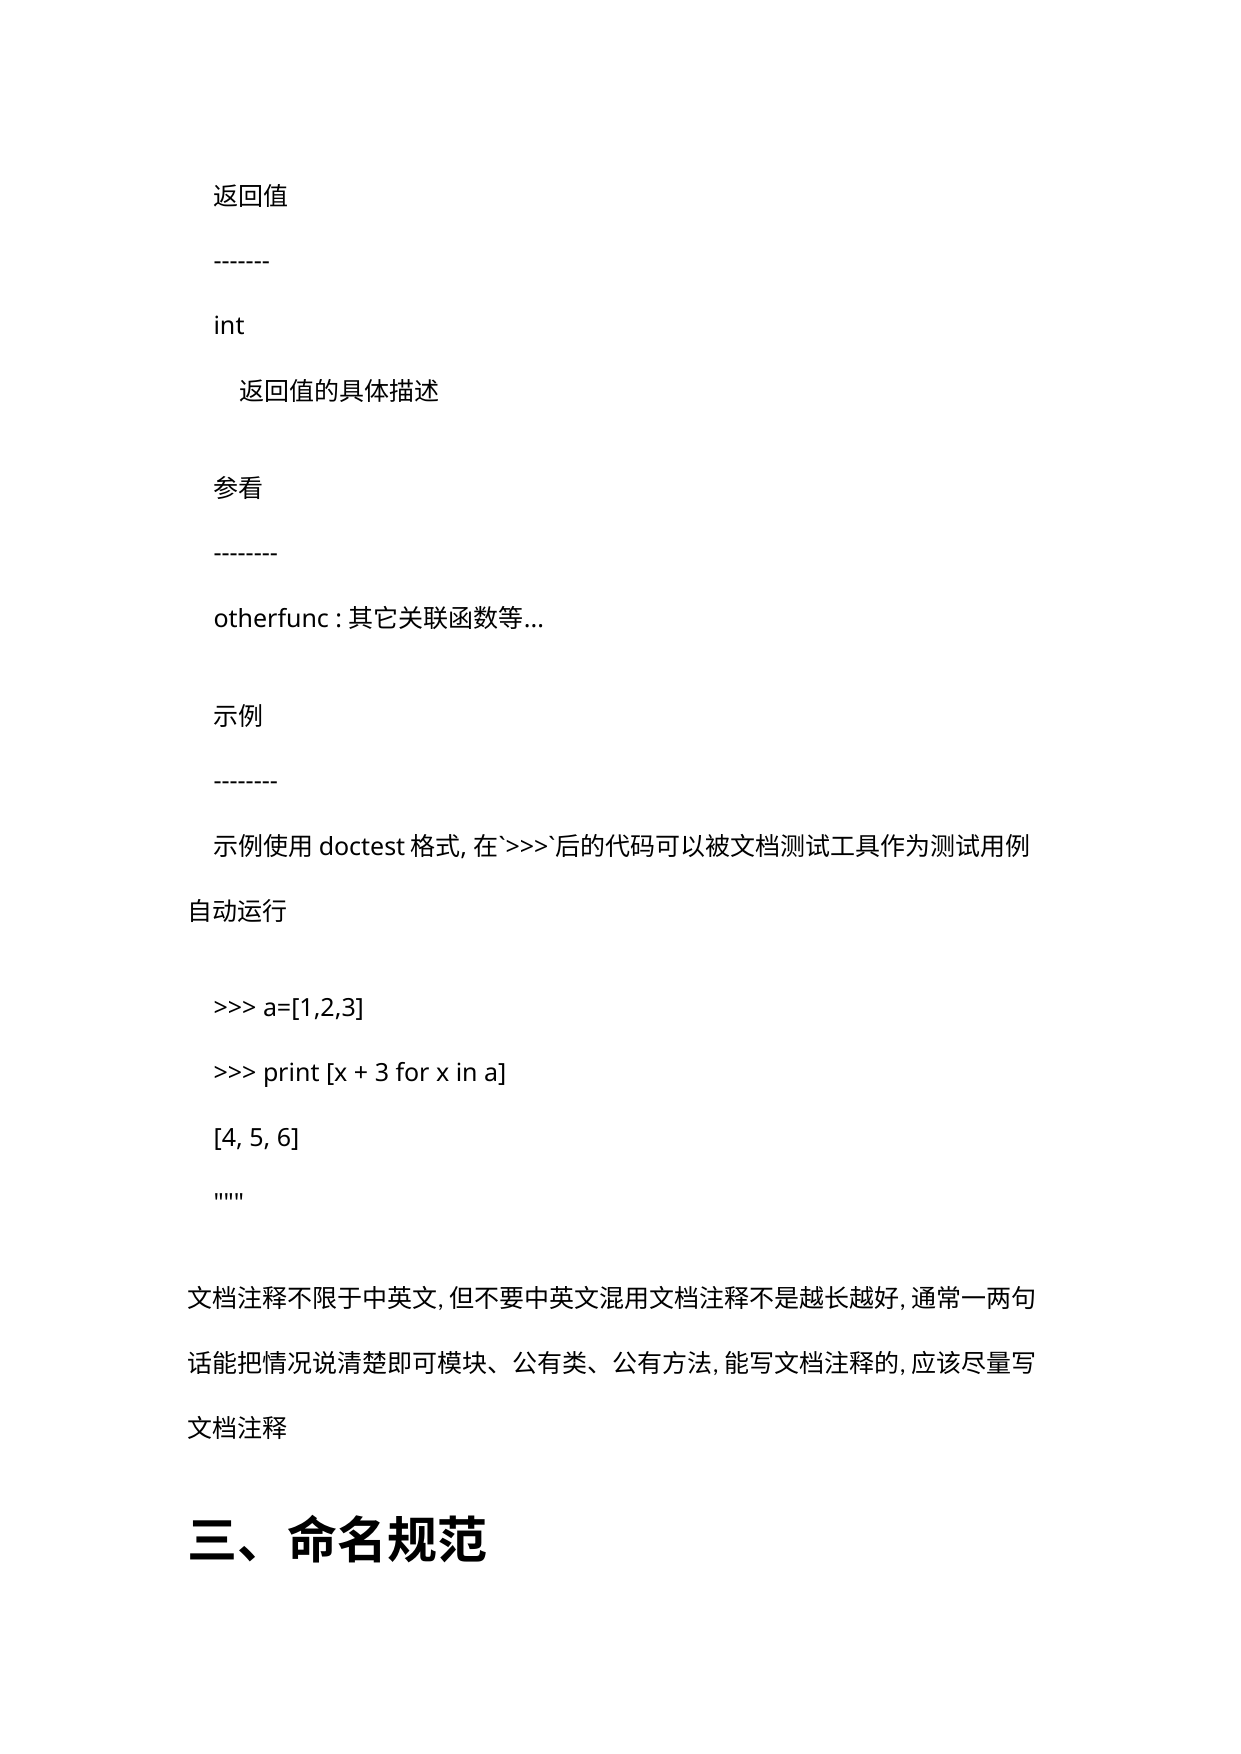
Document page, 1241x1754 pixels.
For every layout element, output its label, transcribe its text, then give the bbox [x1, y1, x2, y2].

text >>> print [x + 3 for x in a] [187, 1039, 1053, 1104]
text [4, 5, 6] [187, 1104, 1053, 1169]
text otherfunc : 其它关联函数等... [187, 584, 1053, 649]
text """ [187, 1169, 1053, 1234]
text 返回值 [187, 162, 1053, 227]
text int [187, 292, 1053, 357]
text 示例 [187, 682, 1053, 747]
text -------- [187, 747, 1053, 812]
text >>> a=[1,2,3] [187, 974, 1053, 1039]
text 参看 [187, 454, 1053, 519]
text ------- [187, 227, 1053, 292]
text 返回值的具体描述 [187, 357, 1053, 422]
text 文档注释不限于中英文, 但不要中英文混用文档注释不是越长越好, 通常一两句话能把情况说清楚即可模块、公有类、公有方法, 能写文档注释的, 应该尽量写文档注释 [187, 1264, 1053, 1459]
text -------- [187, 519, 1053, 584]
subtitle 三、命名规范 [187, 1488, 1053, 1585]
text 示例使用doctest格式, 在`>>>`后的代码可以被文档测试工具作为测试用例自动运行 [187, 812, 1053, 942]
